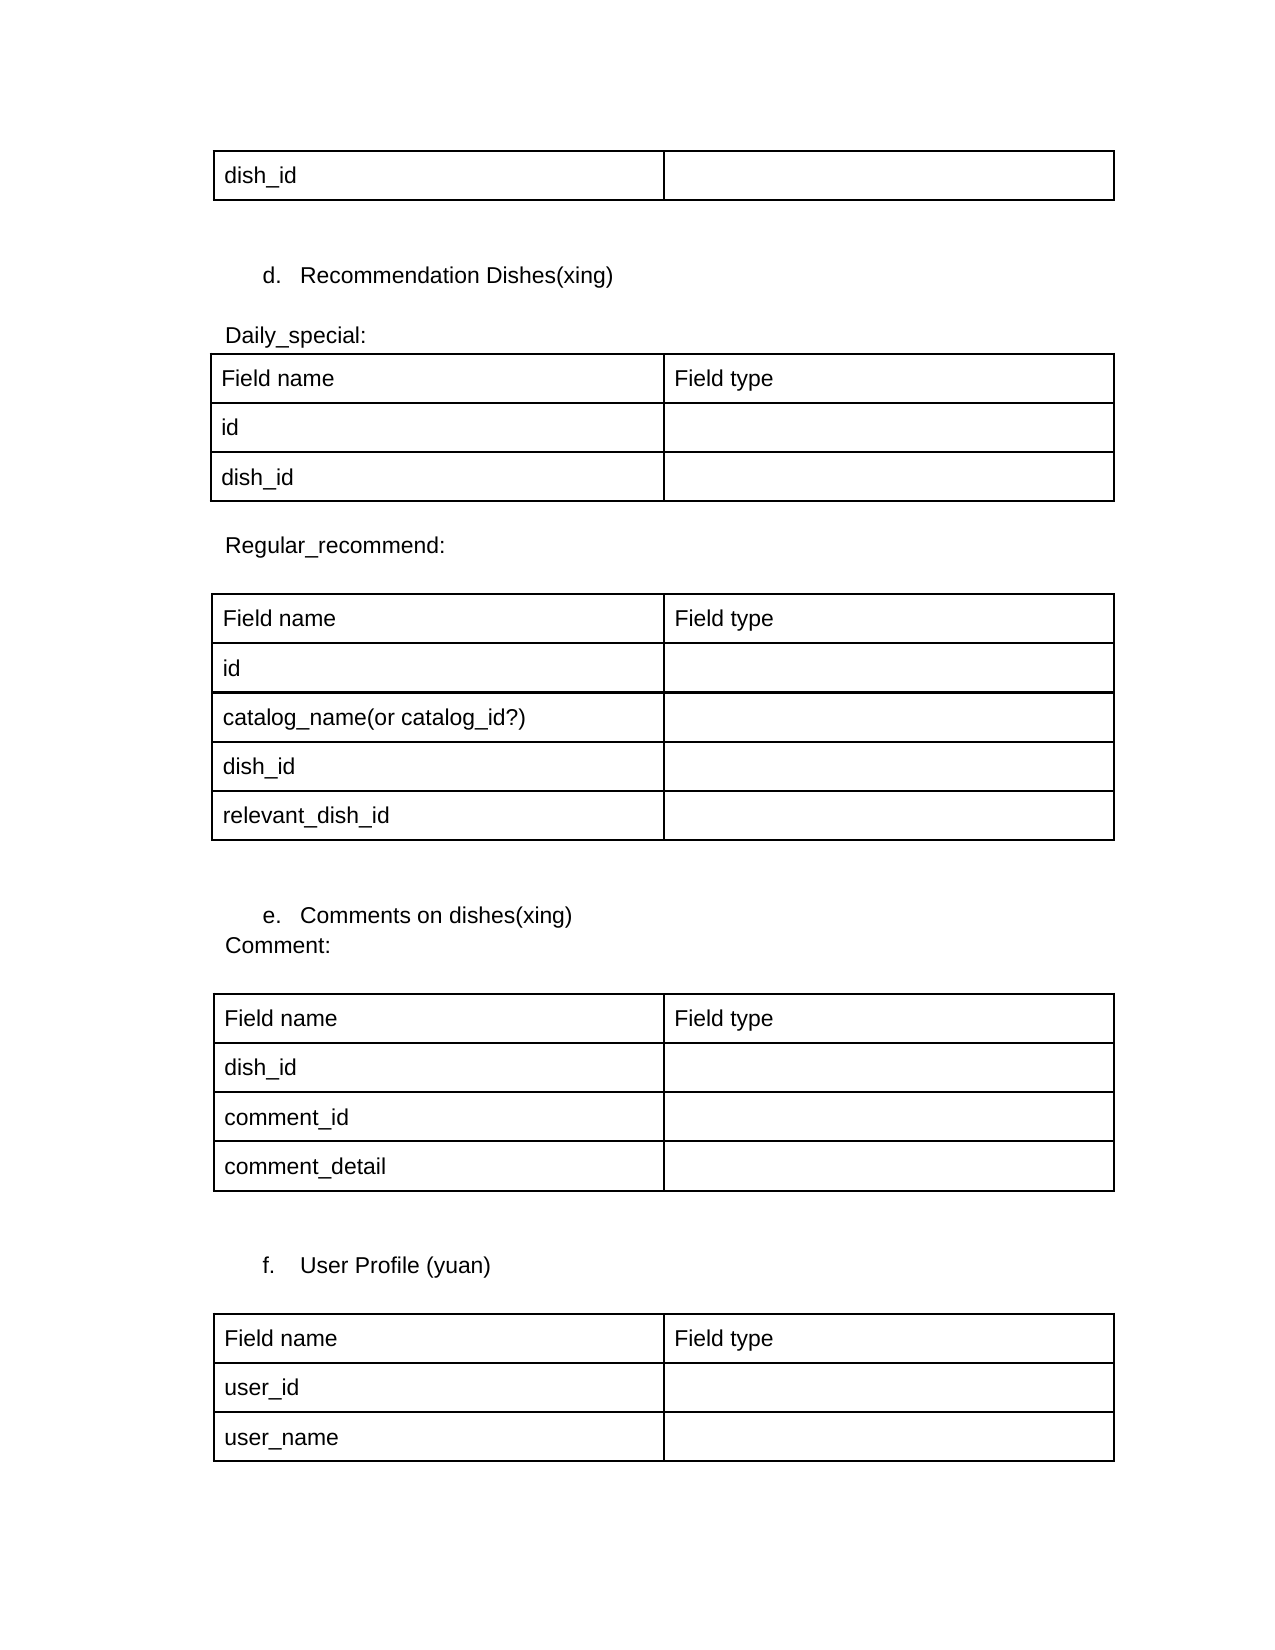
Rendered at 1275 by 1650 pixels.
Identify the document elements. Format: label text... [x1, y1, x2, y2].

table_cell [665, 404, 1113, 451]
table_header Field type [665, 995, 1113, 1042]
table_cell catalog_name(or catalog_id?) [213, 694, 663, 741]
text Daily_special: [225, 322, 1125, 348]
table_cell [665, 792, 1113, 839]
table_cell dish_id [212, 453, 663, 500]
table_cell id [213, 644, 663, 691]
table_cell [665, 1044, 1113, 1091]
table_cell dish_id [215, 152, 663, 199]
table_header Field name [215, 995, 663, 1042]
table_cell relevant_dish_id [213, 792, 663, 839]
table_header Field name [213, 595, 663, 642]
table_cell [665, 453, 1113, 500]
list Recommendation Dishes(xing) [262, 262, 1125, 288]
table_cell [665, 694, 1113, 741]
table_cell [665, 644, 1113, 691]
table_cell [665, 1413, 1113, 1460]
table_cell [665, 152, 1113, 199]
text Comment: [225, 932, 1125, 958]
table_header Field name [212, 355, 663, 402]
table_cell [665, 1093, 1113, 1140]
table_cell [665, 1142, 1113, 1189]
table_header Field type [665, 355, 1113, 402]
table_cell user_name [215, 1413, 663, 1460]
table_header Field type [665, 1315, 1113, 1362]
table_cell dish_id [215, 1044, 663, 1091]
table_header Field type [665, 595, 1113, 642]
table_cell [665, 743, 1113, 790]
table_cell user_id [215, 1364, 663, 1411]
table_cell comment_id [215, 1093, 663, 1140]
list User Profile (yuan) [262, 1252, 1125, 1278]
text Regular_recommend: [225, 532, 1125, 559]
table_cell dish_id [213, 743, 663, 790]
list Comments on dishes(xing) [262, 902, 1125, 928]
table_cell id [212, 404, 663, 451]
table_header Field name [215, 1315, 663, 1362]
table_cell [665, 1364, 1113, 1411]
table_cell comment_detail [215, 1142, 663, 1189]
